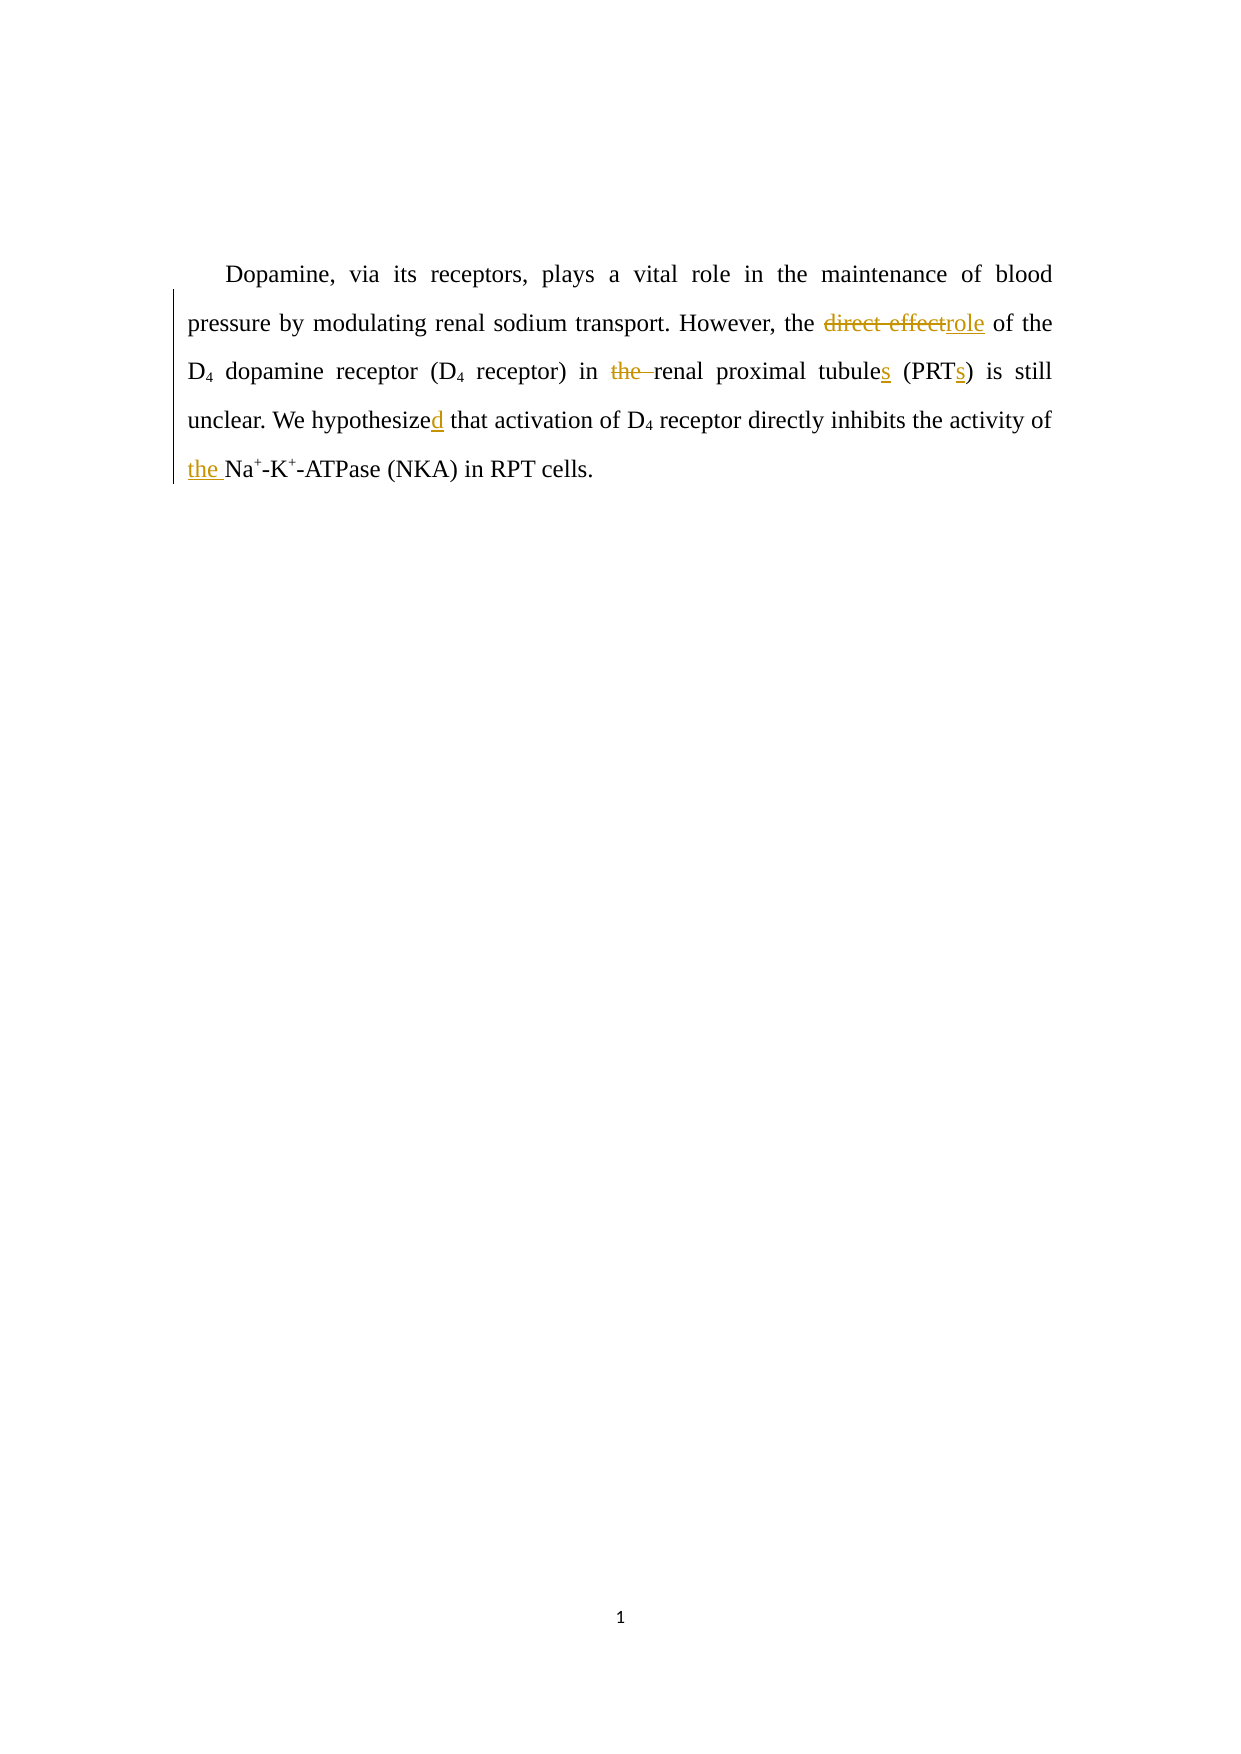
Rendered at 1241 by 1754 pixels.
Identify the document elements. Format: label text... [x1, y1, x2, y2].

text Dopamine, via its receptors, plays a vital role in the maintenance of blood pressure by modulating renal sodium transport. However, the of the D4 dopamine receptor (D4 receptor) in renal proximal tubule (PRT) is still unclear. We hypothesize that activation of D4 receptor directly inhibits the activity of Na+-K+-ATPase (NKA) in RPT cells. [187, 257, 1053, 484]
